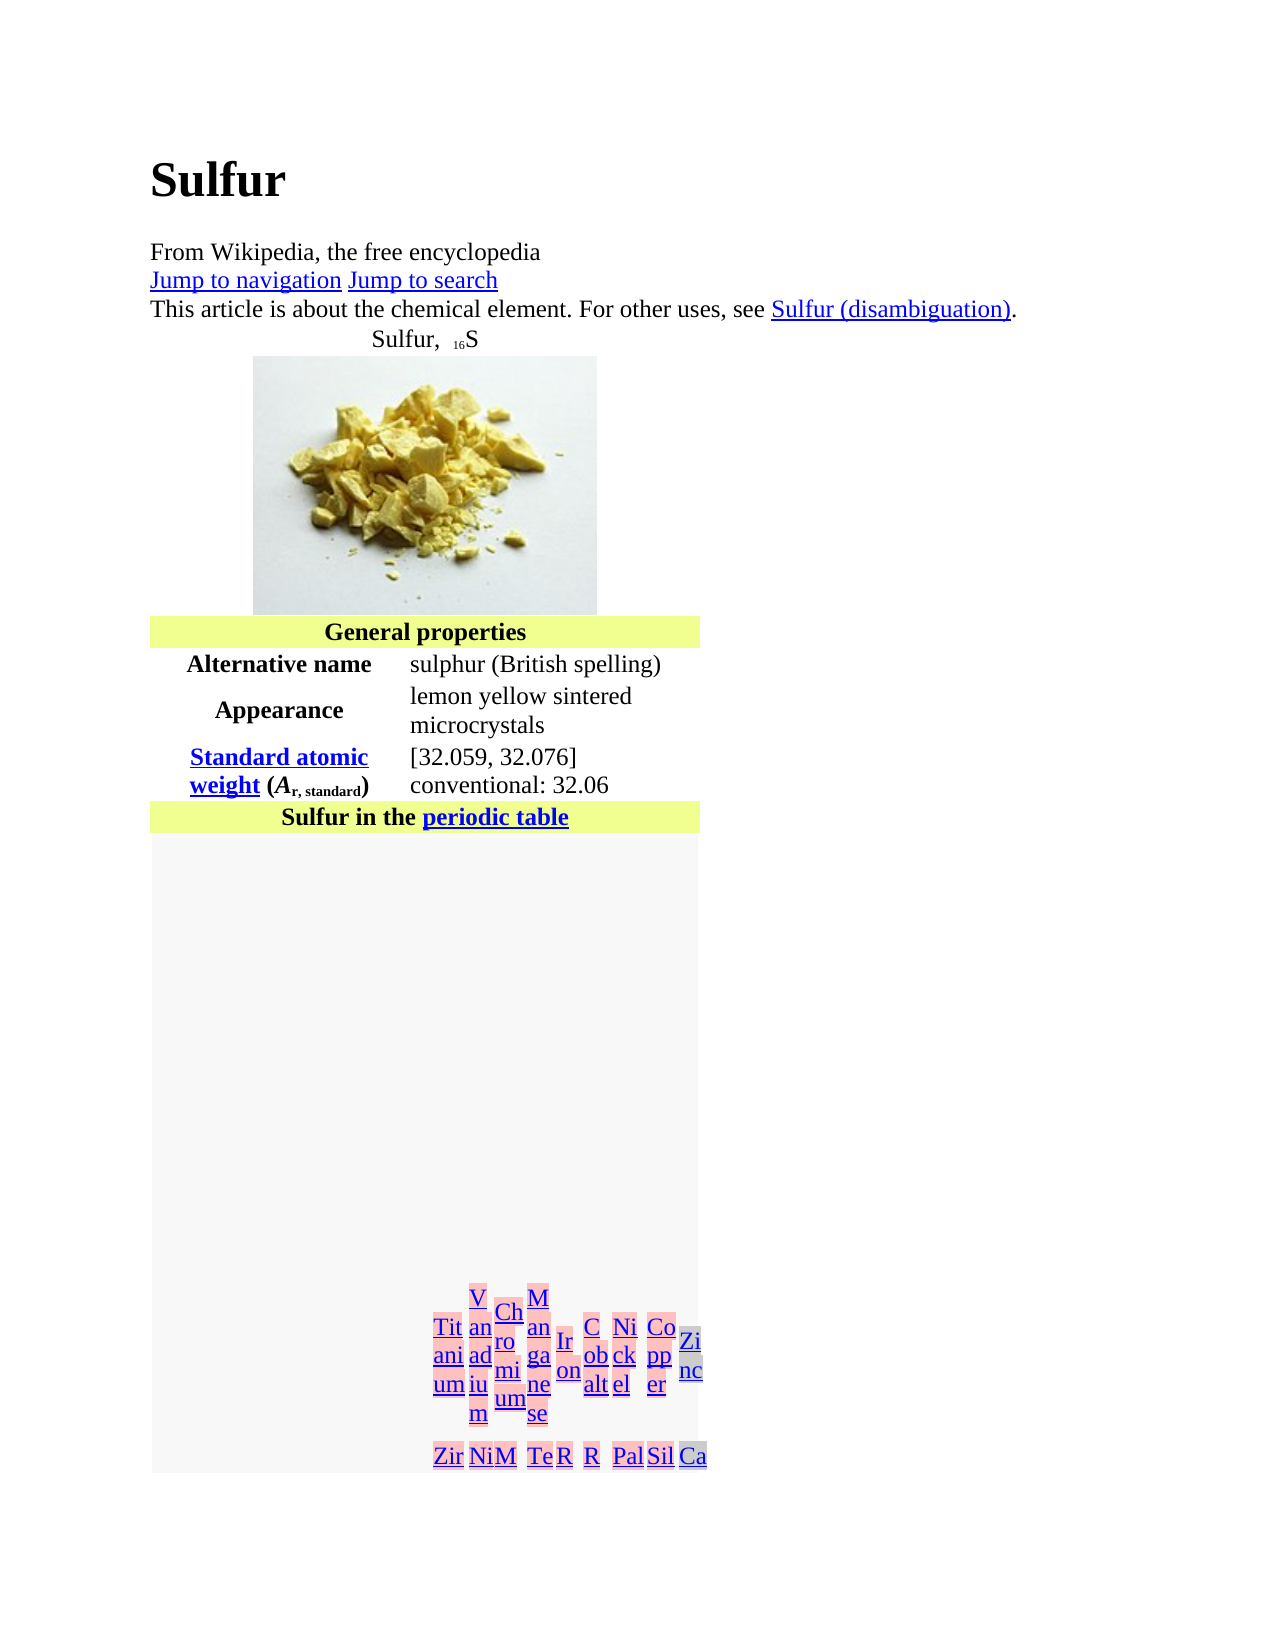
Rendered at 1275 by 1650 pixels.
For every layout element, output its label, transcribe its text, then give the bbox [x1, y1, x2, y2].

table_cell Alternative name [150, 648, 408, 679]
table_cell Standard atomic weight (Ar, standard) [150, 740, 408, 801]
table_cell Appearance [150, 680, 408, 740]
table_cell [150, 355, 700, 616]
table_header Sulfur, 16S [150, 323, 700, 355]
table_cell Sulfur in the periodic table [150, 801, 700, 833]
table_cell lemon yellow sintered microcrystals [408, 680, 700, 740]
text Jump to navigation Jump to search [150, 265, 1125, 294]
table_cell sulphur (British spelling) [408, 648, 700, 679]
picture [253, 356, 597, 615]
table_cell General properties [150, 616, 700, 648]
text Sulfur [150, 150, 1125, 207]
text From Wikipedia, the free encyclopedia [150, 237, 1125, 265]
text This article is about the chemical element. For other uses, see Sulfur (disambiguation). [150, 294, 1125, 323]
table_cell [32.059, 32.076] conventional: 32.06 [408, 740, 700, 801]
